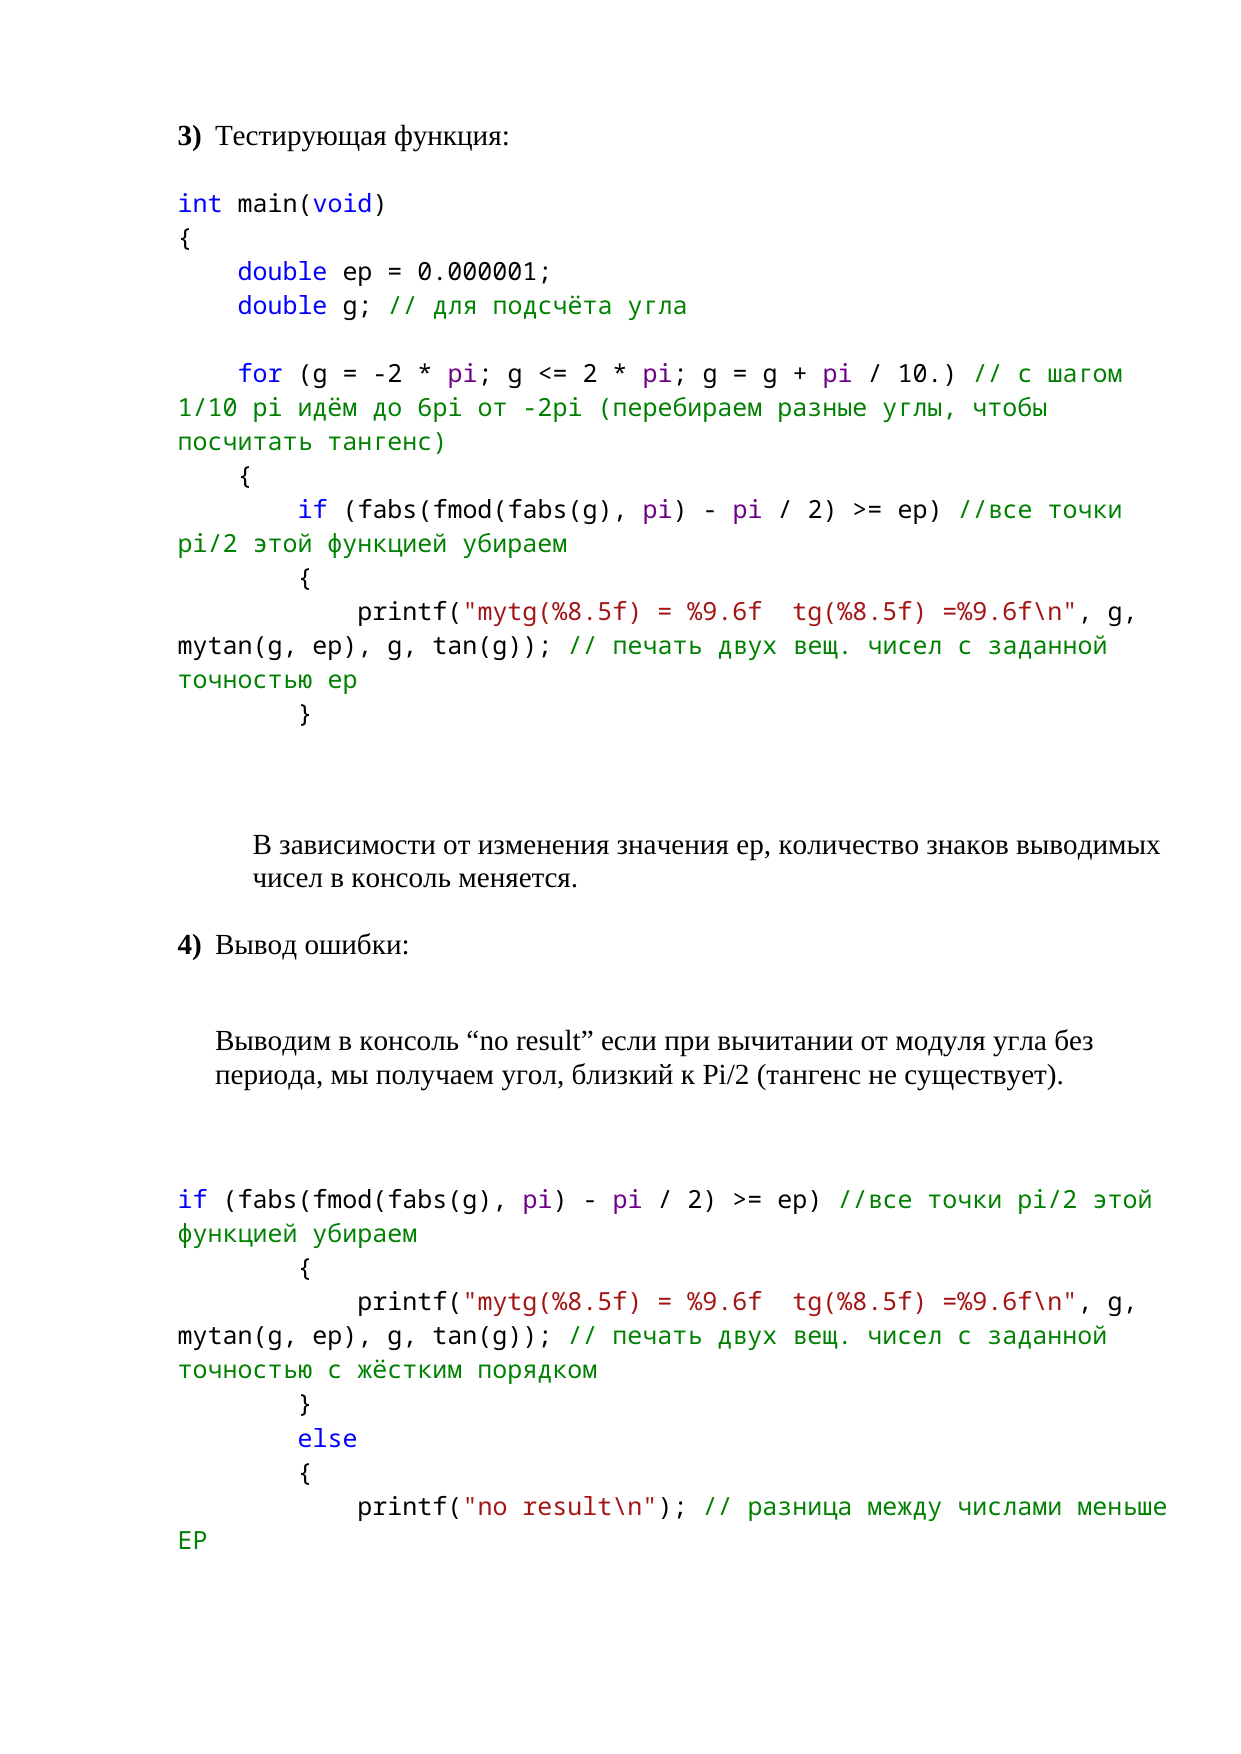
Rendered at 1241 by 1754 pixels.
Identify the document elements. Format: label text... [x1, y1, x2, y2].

text Выводим в консоль “no result” если при вычитании от модуля угла без периода, мы получаем угол, близкий к Pi/2 (тангенс не существует). [215, 1023, 1181, 1091]
text double g; // для подсчёта угла [177, 287, 1181, 321]
text else [177, 1420, 1181, 1454]
text printf("no result\n"); // разница между числами меньше EP [177, 1488, 1181, 1556]
text { [177, 1250, 1181, 1284]
text if (fabs(fmod(fabs(g), pi) - pi / 2) >= ep) //все точки pi/2 этой функцией убираем [177, 1182, 1181, 1250]
text { [177, 219, 1181, 253]
text { [177, 560, 1181, 594]
text double ep = 0.000001; [177, 253, 1181, 287]
text printf("mytg(%8.5f) = %9.6f tg(%8.5f) =%9.6f\n", g, mytan(g, ep), g, tan(g)); // печать двух вещ. чисел с заданной точностью ep [177, 594, 1181, 696]
text { [177, 458, 1181, 492]
list Тестирующая функция: [177, 118, 1181, 152]
text if (fabs(fmod(fabs(g), pi) - pi / 2) >= ep) //все точки pi/2 этой функцией убираем [177, 492, 1181, 560]
text int main(void) [177, 185, 1181, 219]
text } [177, 696, 1181, 730]
text printf("mytg(%8.5f) = %9.6f tg(%8.5f) =%9.6f\n", g, mytan(g, ep), g, tan(g)); // печать двух вещ. чисел с заданной точностью с жёстким порядком [177, 1284, 1181, 1386]
text } [177, 1386, 1181, 1420]
text for (g = -2 * pi; g <= 2 * pi; g = g + pi / 10.) // с шагом 1/10 pi идём до 6pi от -2pi (перебираем разные углы, чтобы посчитать тангенс) [177, 356, 1181, 458]
list Вывод ошибки: [177, 927, 1181, 961]
text { [177, 1454, 1181, 1488]
list В зависимости от изменения значения ep, количество знаков выводимых чисел в консоль меняется. [252, 827, 1181, 894]
